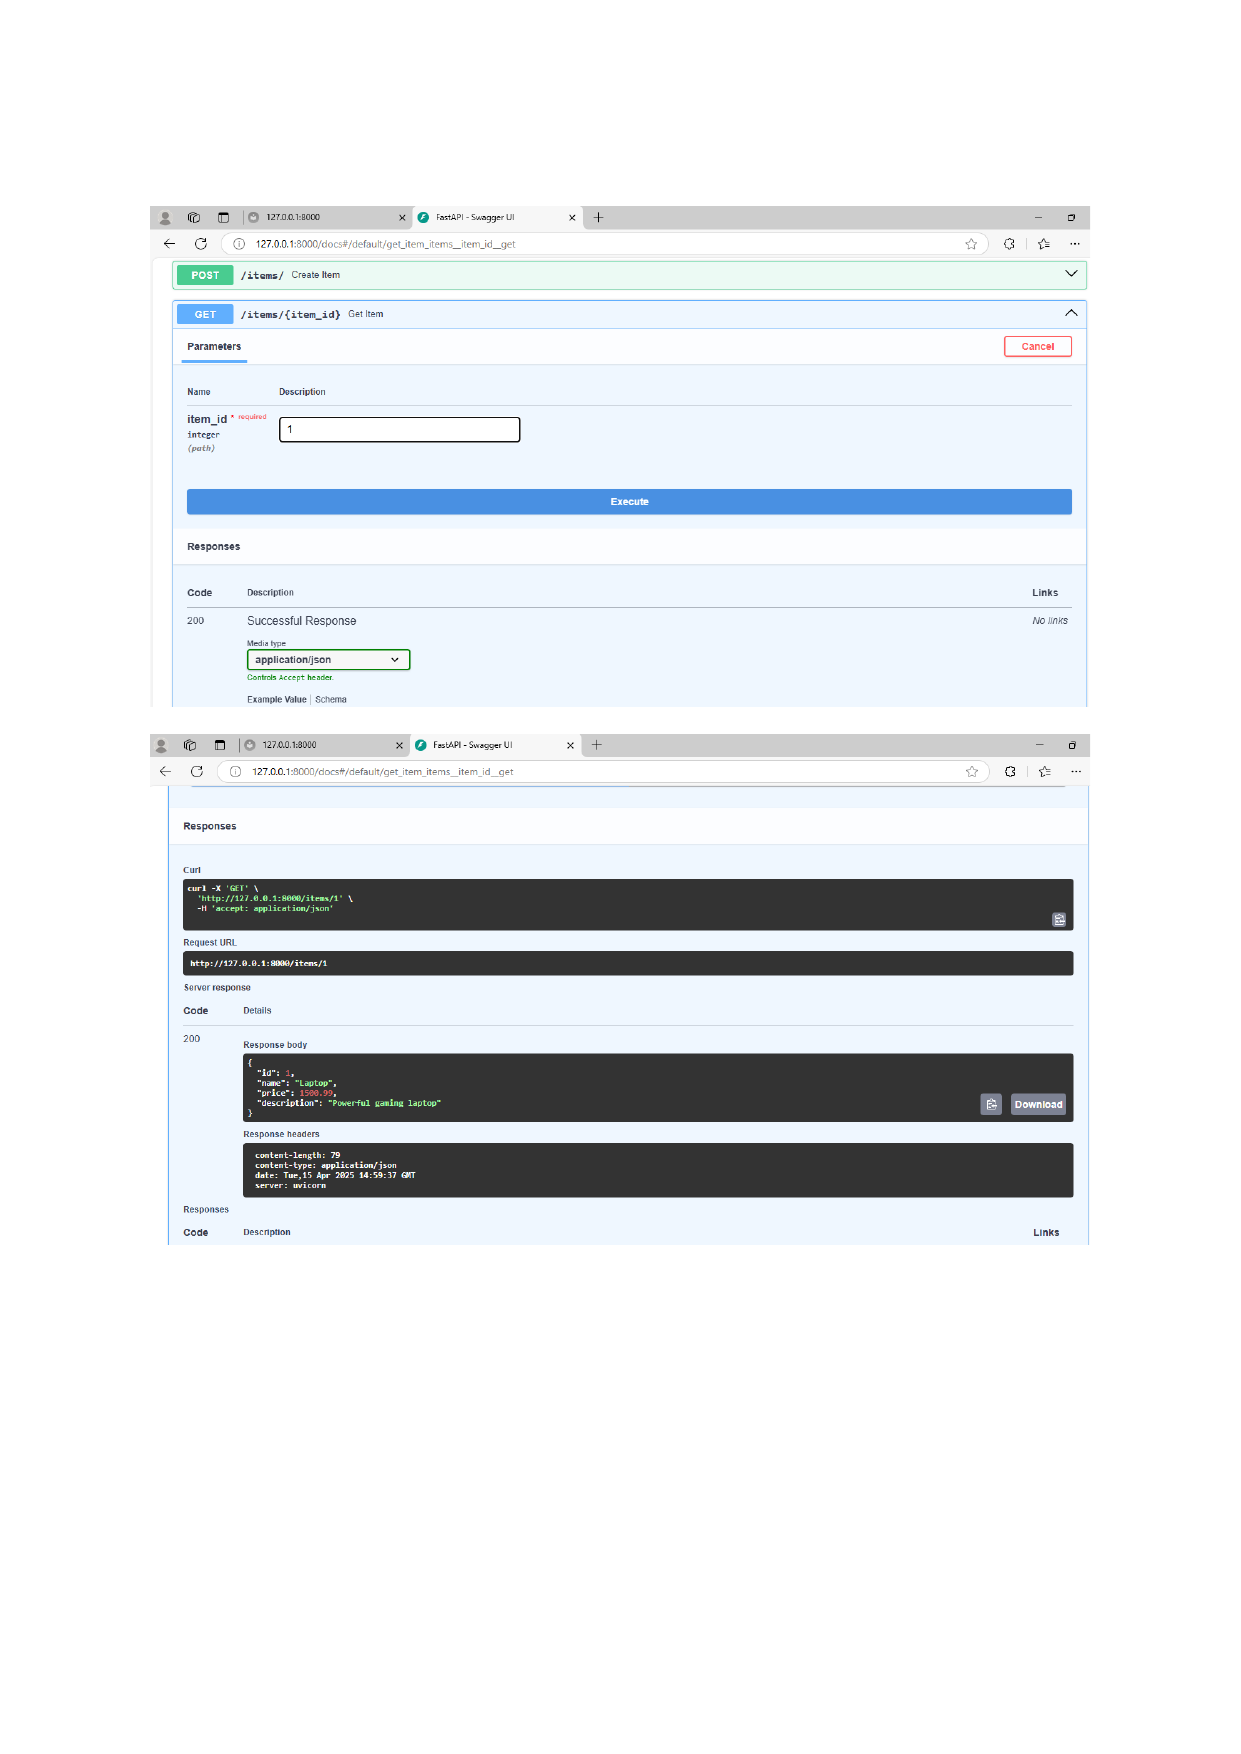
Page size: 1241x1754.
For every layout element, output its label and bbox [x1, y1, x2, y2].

picture [150, 734, 1091, 1245]
picture [150, 206, 1091, 707]
